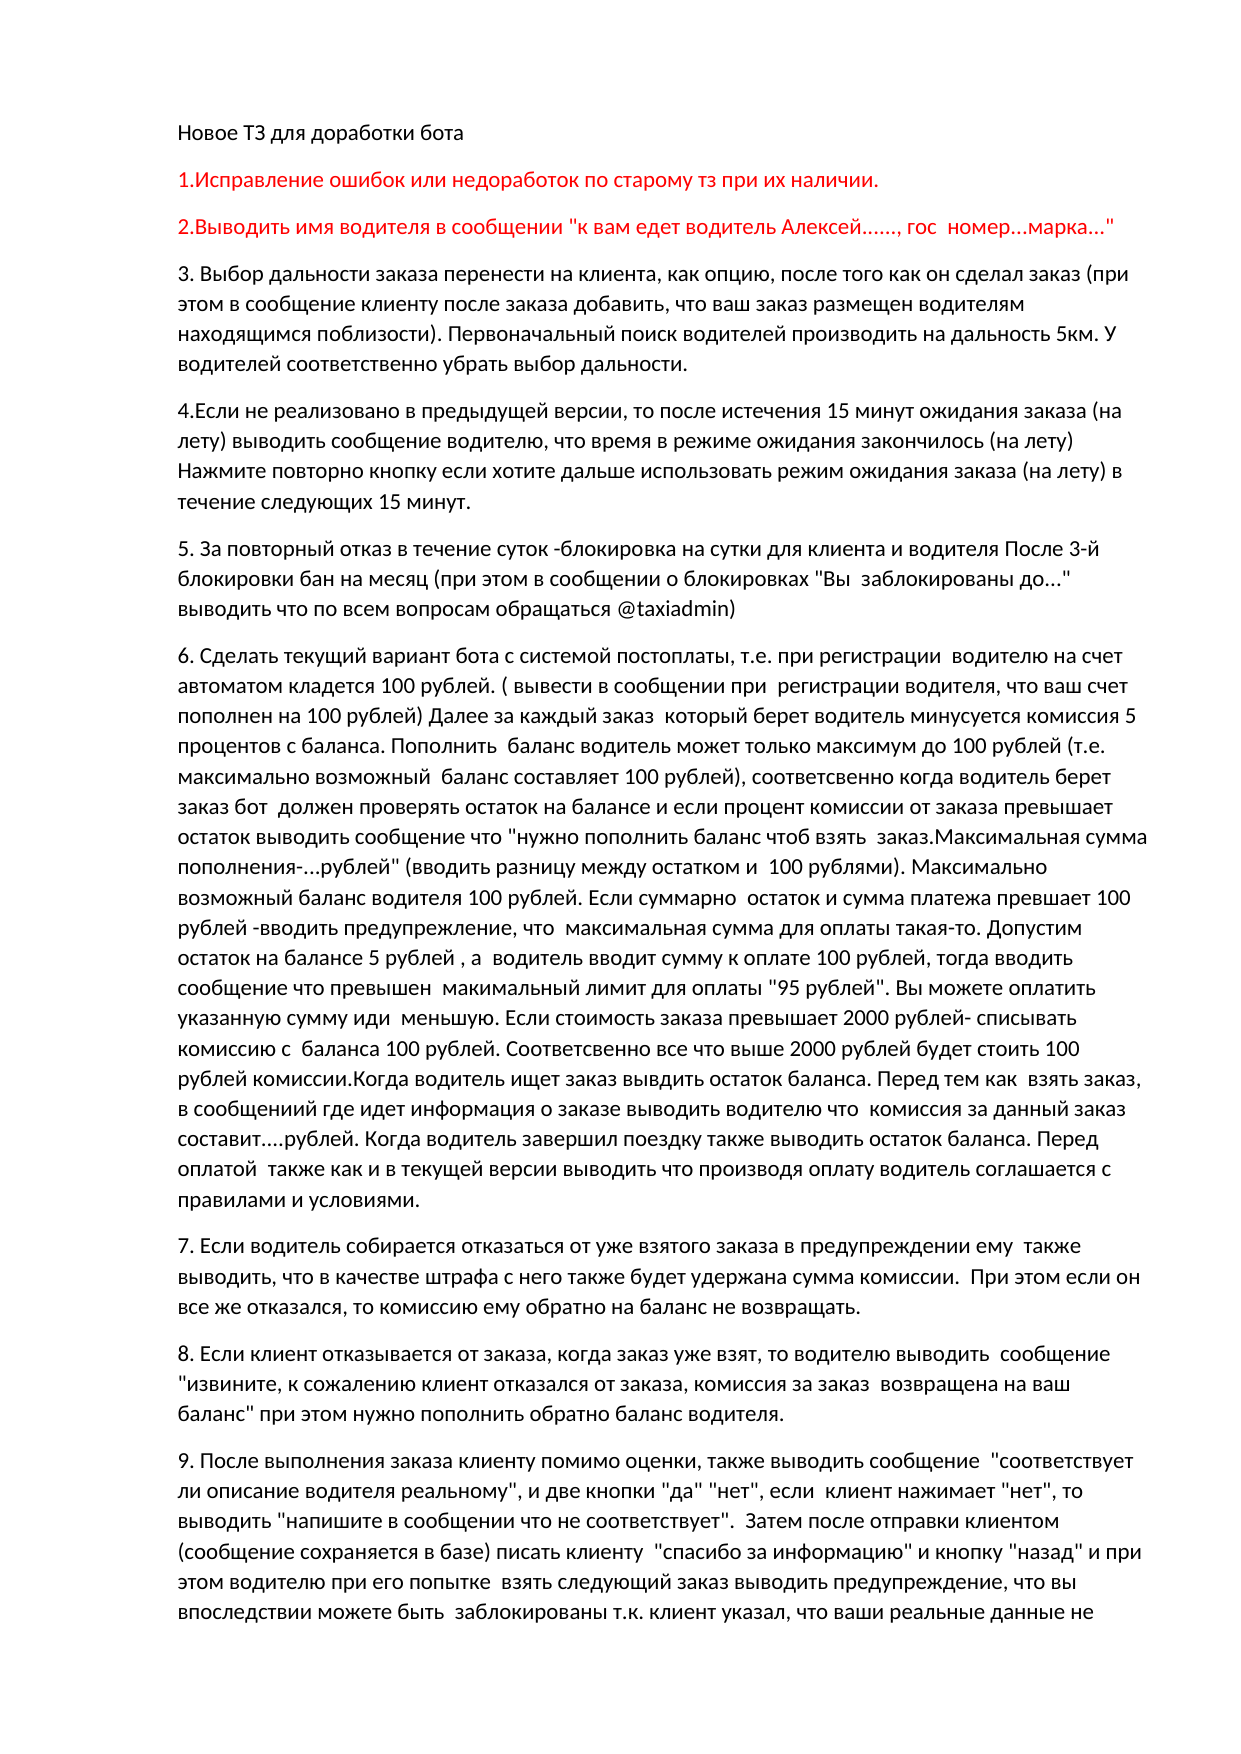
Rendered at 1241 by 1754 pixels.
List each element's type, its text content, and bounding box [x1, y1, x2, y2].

text 4.Если не реализовано в предыдущей версии, то после истечения 15 минут ожидания заказа (на лету) выводить сообщение водителю, что время в режиме ожидания закончилось (на лету) Нажмите повторно кнопку если хотите дальше использовать режим ожидания заказа (на лету) в течение следующих 15 минут. [177, 396, 1152, 515]
text 1.Исправление ошибок или недоработок по старому тз при их наличии. [177, 165, 1152, 193]
text 5. За повторный отказ в течение суток -блокировка на сутки для клиента и водителя После 3-й блокировки бан на месяц (при этом в сообщении о блокировках "Вы заблокированы до..." выводить что по всем вопросам обращаться @taxiadmin) [177, 534, 1152, 622]
text 7. Если водитель собирается отказаться от уже взятого заказа в предупреждении ему также выводить, что в качестве штрафа с него также будет удержана сумма комиссии. При этом если он все же отказался, то комиссию ему обратно на баланс не возвращать. [177, 1232, 1152, 1320]
text Новое ТЗ для доработки бота [177, 118, 1152, 146]
text 8. Если клиент отказывается от заказа, когда заказ уже взят, то водителю выводить сообщение "извините, к сожалению клиент отказался от заказа, комиссия за заказ возвращена на ваш баланс" при этом нужно пополнить обратно баланс водителя. [177, 1339, 1152, 1427]
text 3. Выбор дальности заказа перенести на клиента, как опцию, после того как он сделал заказ (при этом в сообщение клиенту после заказа добавить, что ваш заказ размещен водителям находящимся поблизости). Первоначальный поиск водителей производить на дальность 5км. У водителей соответственно убрать выбор дальности. [177, 259, 1152, 377]
text 2.Выводить имя водителя в сообщении "к вам едет водитель Алексей......, гос номер...марка..." [177, 212, 1152, 240]
text 6. Сделать текущий вариант бота с системой постоплаты, т.е. при регистрации водителю на счет автоматом кладется 100 рублей. ( вывести в сообщении при регистрации водителя, что ваш счет пополнен на 100 рублей) Далее за каждый заказ который берет водитель минусуется комиссия 5 процентов с баланса. Пополнить баланс водитель может только максимум до 100 рублей (т.е. максимально возможный баланс составляет 100 рублей), соответсвенно когда водитель берет заказ бот должен проверять остаток на балансе и если процент комиссии от заказа превышает остаток выводить сообщение что "нужно пополнить баланс чтоб взять заказ.Максимальная сумма пополнения-...рублей" (вводить разницу между остатком и 100 рублями). Максимально возможный баланс водителя 100 рублей. Если суммарно остаток и сумма платежа превшает 100 рублей -вводить предупрежление, что максимальная сумма для оплаты такая-то. Допустим остаток на балансе 5 рублей , а водитель вводит сумму к оплате 100 рублей, тогда вводить сообщение что превышен макимальный лимит для оплаты "95 рублей". Вы можете оплатить указанную сумму иди меньшую. Если стоимость заказа превышает 2000 рублей- списывать комиссию с баланса 100 рублей. Соответсвенно все что выше 2000 рублей будет стоить 100 рублей комиссии.Когда водитель ищет заказ вывдить остаток баланса. Перед тем как взять заказ, в сообщениий где идет информация о заказе выводить водителю что комиссия за данный заказ составит....рублей. Когда водитель завершил поездку также выводить остаток баланса. Перед оплатой также как и в текущей версии выводить что производя оплату водитель соглашается с правилами и условиями. [177, 641, 1152, 1213]
